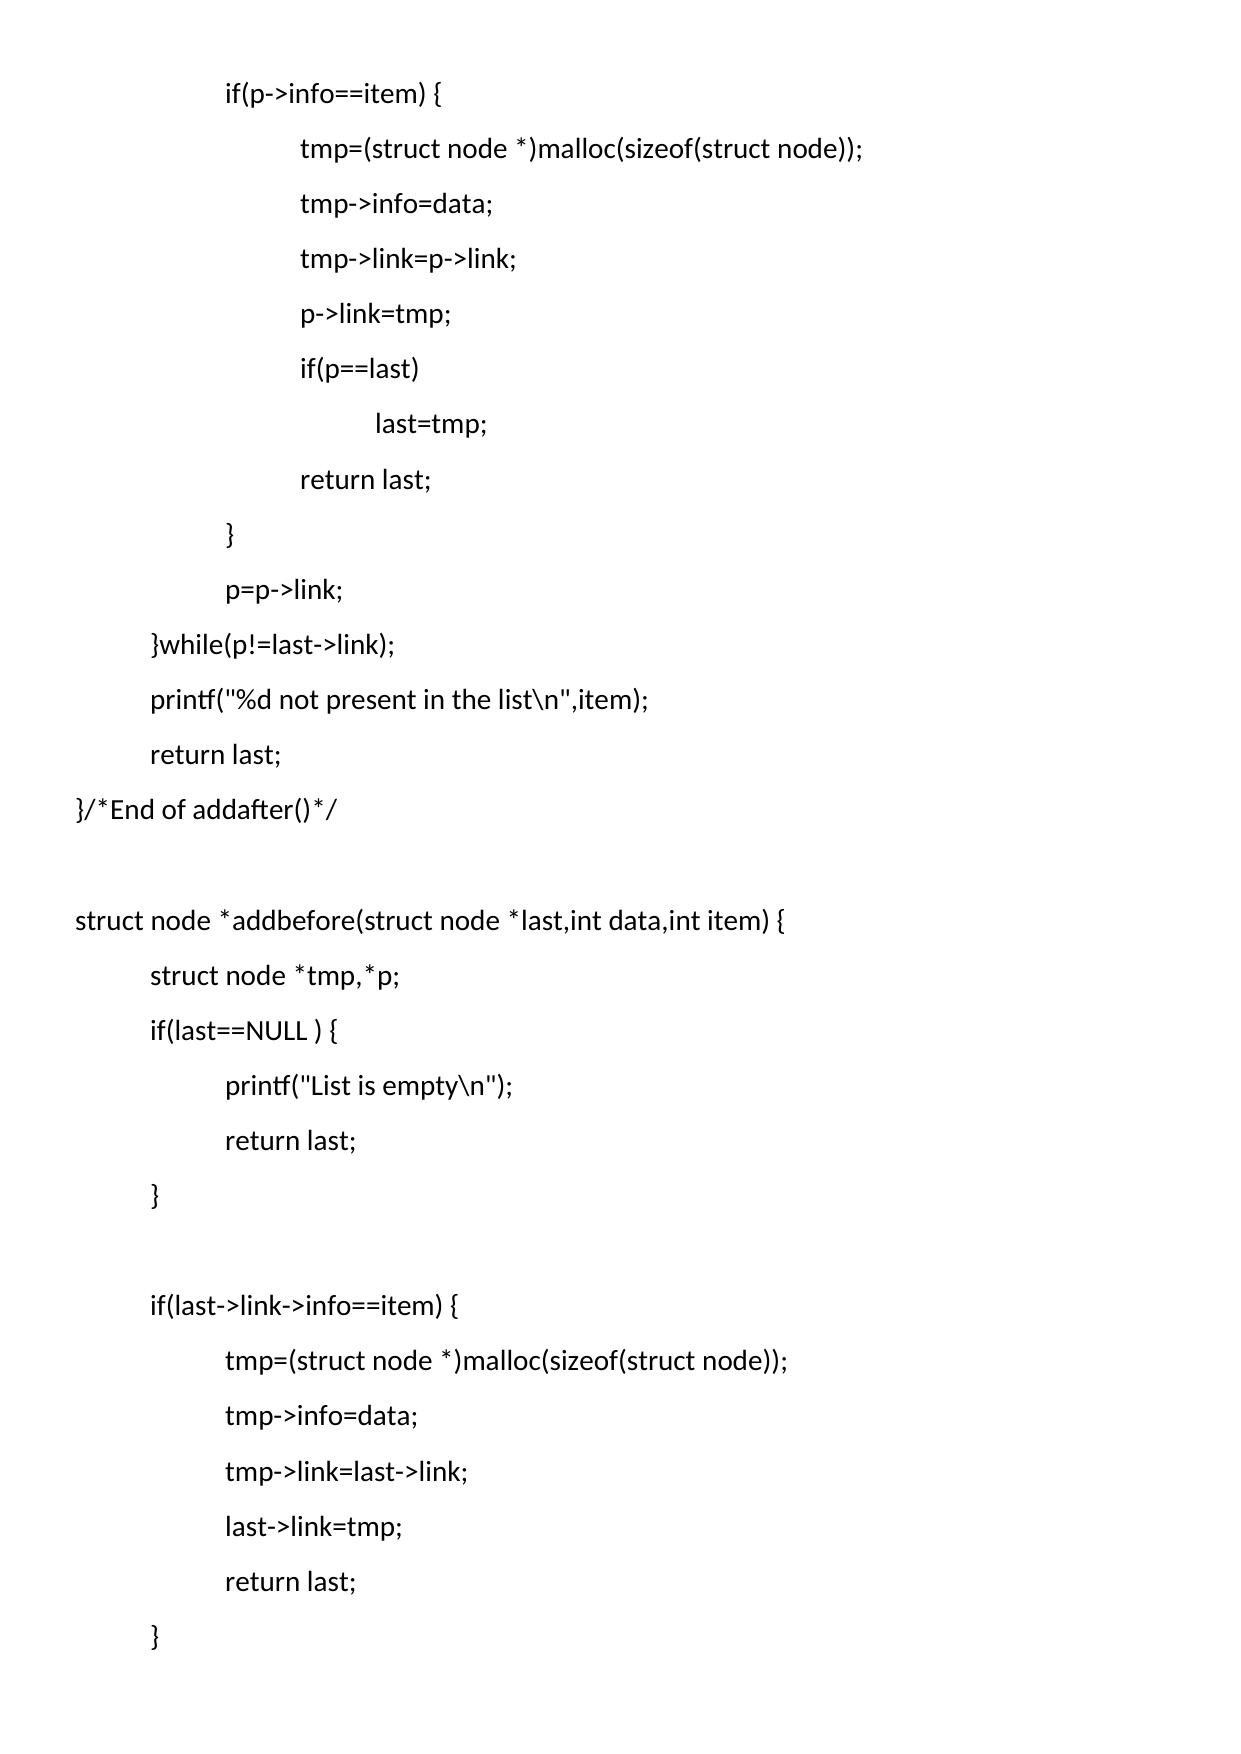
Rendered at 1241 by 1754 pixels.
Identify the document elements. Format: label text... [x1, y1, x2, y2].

text return last; [75, 736, 1165, 772]
text tmp=(struct node *)malloc(sizeof(struct node)); [75, 130, 1165, 166]
text if(last->link->info==item) { [75, 1287, 1165, 1323]
text if(p==last) [75, 351, 1165, 386]
text tmp->info=data; [75, 185, 1165, 221]
text } [75, 516, 1165, 551]
text if(p->info==item) { [75, 75, 1165, 111]
text return last; [75, 461, 1165, 496]
text last=tmp; [75, 406, 1165, 441]
text struct node *tmp,*p; [75, 957, 1165, 992]
text }while(p!=last->link); [75, 626, 1165, 662]
text p->link=tmp; [75, 295, 1165, 331]
text tmp->link=last->link; [75, 1453, 1165, 1488]
text if(last==NULL ) { [75, 1012, 1165, 1047]
text } [75, 1618, 1165, 1653]
text return last; [75, 1122, 1165, 1158]
text printf("%d not present in the list\n",item); [75, 681, 1165, 717]
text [75, 1342, 1165, 1378]
text struct node *addbefore(struct node *last,int data,int item) { [75, 902, 1165, 937]
text }/*End of addafter()*/ [75, 791, 1165, 827]
text tmp->link=p->link; [75, 240, 1165, 276]
text p=p->link; [75, 571, 1165, 607]
text last->link=tmp; [75, 1508, 1165, 1543]
text } [75, 1177, 1165, 1213]
text printf("List is empty\n"); [75, 1067, 1165, 1102]
text return last; [75, 1563, 1165, 1598]
text tmp->info=data; [75, 1397, 1165, 1433]
